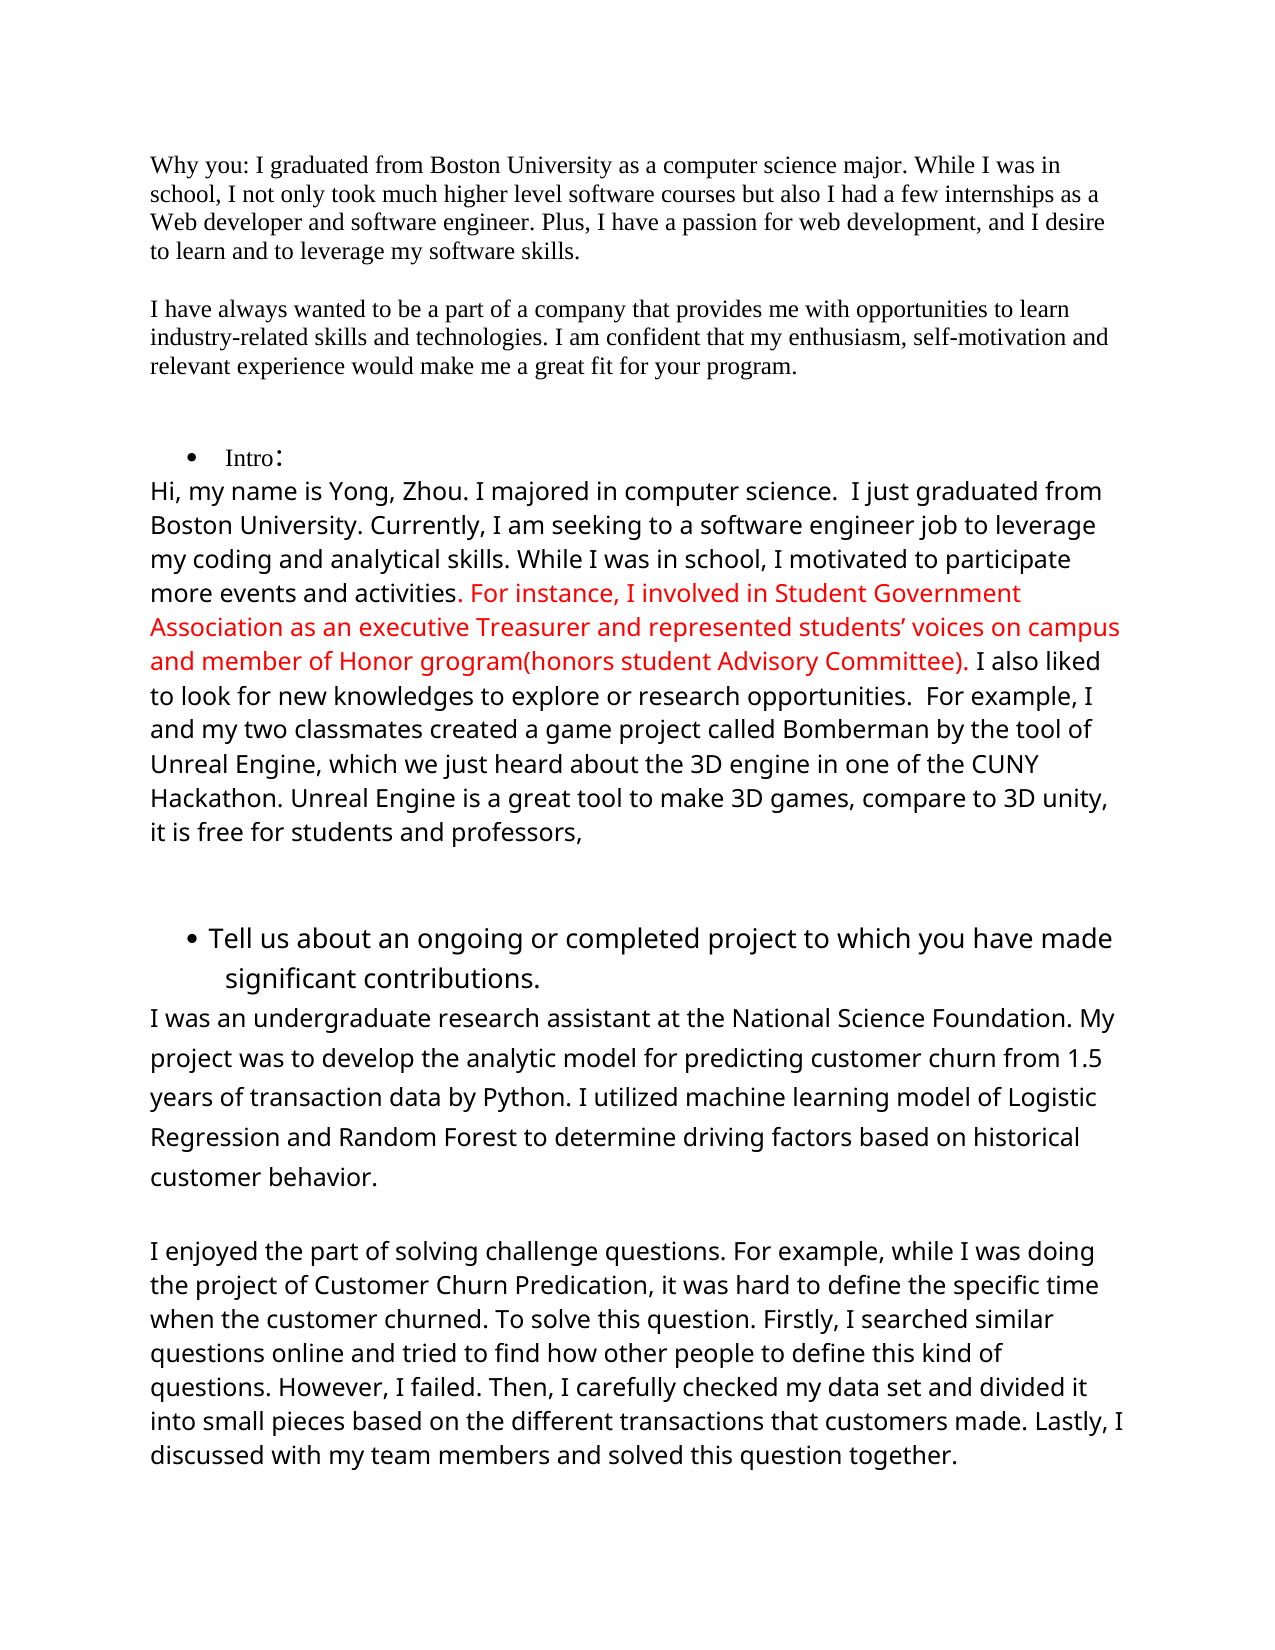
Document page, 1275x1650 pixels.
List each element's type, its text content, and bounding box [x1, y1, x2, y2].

text I enjoyed the part of solving challenge questions. For example, while I was doing the project of Customer Churn Predication, it was hard to define the specific time when the customer churned. To solve this question. Firstly, I searched similar questions online and tried to find how other people to define this kind of questions. However, I failed. Then, I carefully checked my data set and divided it into small pieces based on the different transactions that customers made. Lastly, I discussed with my team members and solved this question together. [150, 1233, 1125, 1472]
text I have always wanted to be a part of a company that provides me with opportunities to learn industry-related skills and technologies. I am confident that my enthusiasm, self-motivation and relevant experience would make me a great fit for your program. [150, 294, 1125, 380]
list Intro： [187, 437, 1125, 474]
text Why you: I graduated from Boston University as a computer science major. While I was in school, I not only took much higher level software courses but also I had a few internships as a Web developer and software engineer. Plus, I have a passion for web development, and I desire to learn and to leverage my software skills. [150, 150, 1125, 265]
text Hi, my name is Yong, Zhou. I majored in computer science. I just graduated from Boston University. Currently, I am seeking to a software engineer job to leverage my coding and analytical skills. While I was in school, I motivated to participate more events and activities. For instance, I involved in Student Government Association as an executive Treasurer and represented students’ voices on campus and member of Honor grogram(honors student Advisory Committee). I also liked to look for new knowledges to explore or research opportunities. For example, I and my two classmates created a game project called Bomberman by the tool of Unreal Engine, which we just heard about the 3D engine in one of the CUNY Hackathon. Unreal Engine is a great tool to make 3D games, compare to 3D unity, it is free for students and professors, [150, 474, 1125, 848]
list Tell us about an ongoing or completed project to which you have made significant contributions. [187, 917, 1125, 996]
text I was an undergraduate research assistant at the National Science Foundation. My project was to develop the analytic model for predicting customer churn from 1.5 years of transaction data by Python. I utilized machine learning model of Logistic Regression and Random Forest to determine driving factors based on historical customer behavior. [150, 996, 1125, 1194]
